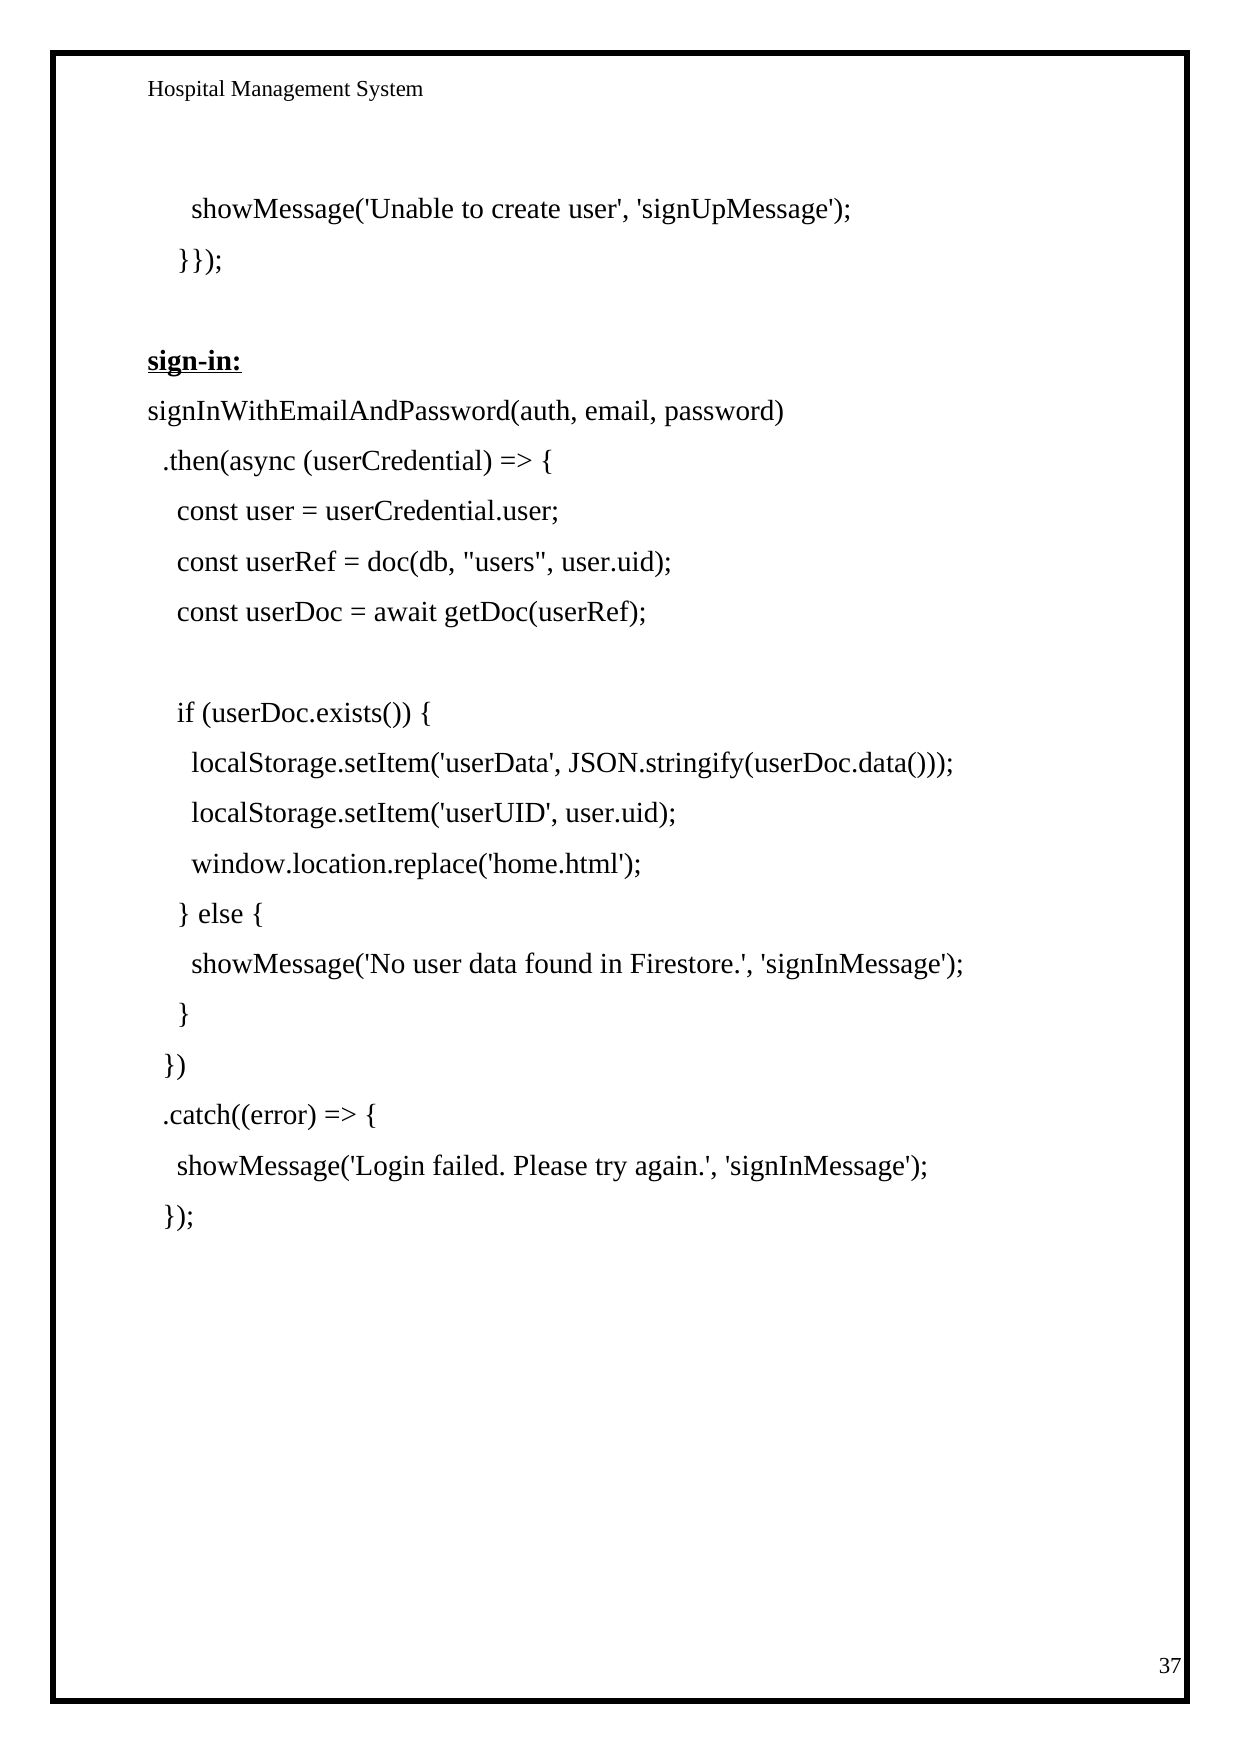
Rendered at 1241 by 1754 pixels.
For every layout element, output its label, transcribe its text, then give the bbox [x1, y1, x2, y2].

text showMessage('Unable to create user', 'signUpMessage'); [147, 192, 1181, 225]
text showMessage('Login failed. Please try again.', 'signInMessage'); [147, 1148, 1181, 1181]
text .then(async (userCredential) => { [147, 443, 1181, 477]
text }}); [147, 242, 1181, 276]
text localStorage.setItem('userUID', user.uid); [147, 795, 1181, 829]
text if (userDoc.exists()) { [147, 695, 1181, 728]
text } [147, 997, 1181, 1030]
text const user = userCredential.user; [147, 493, 1181, 527]
text }) [147, 1047, 1181, 1081]
text .catch((error) => { [147, 1097, 1181, 1131]
text showMessage('No user data found in Firestore.', 'signInMessage'); [147, 946, 1181, 980]
text const userDoc = await getDoc(userRef); [147, 594, 1181, 628]
text }); [147, 1198, 1181, 1231]
text signInWithEmailAndPassword(auth, email, password) [147, 393, 1181, 426]
text } else { [147, 896, 1181, 929]
text localStorage.setItem('userData', JSON.stringify(userDoc.data())); [147, 745, 1181, 779]
text sign-in: [147, 343, 1181, 376]
text window.location.replace('home.html'); [147, 846, 1181, 879]
text const userRef = doc(db, "users", user.uid); [147, 544, 1181, 577]
